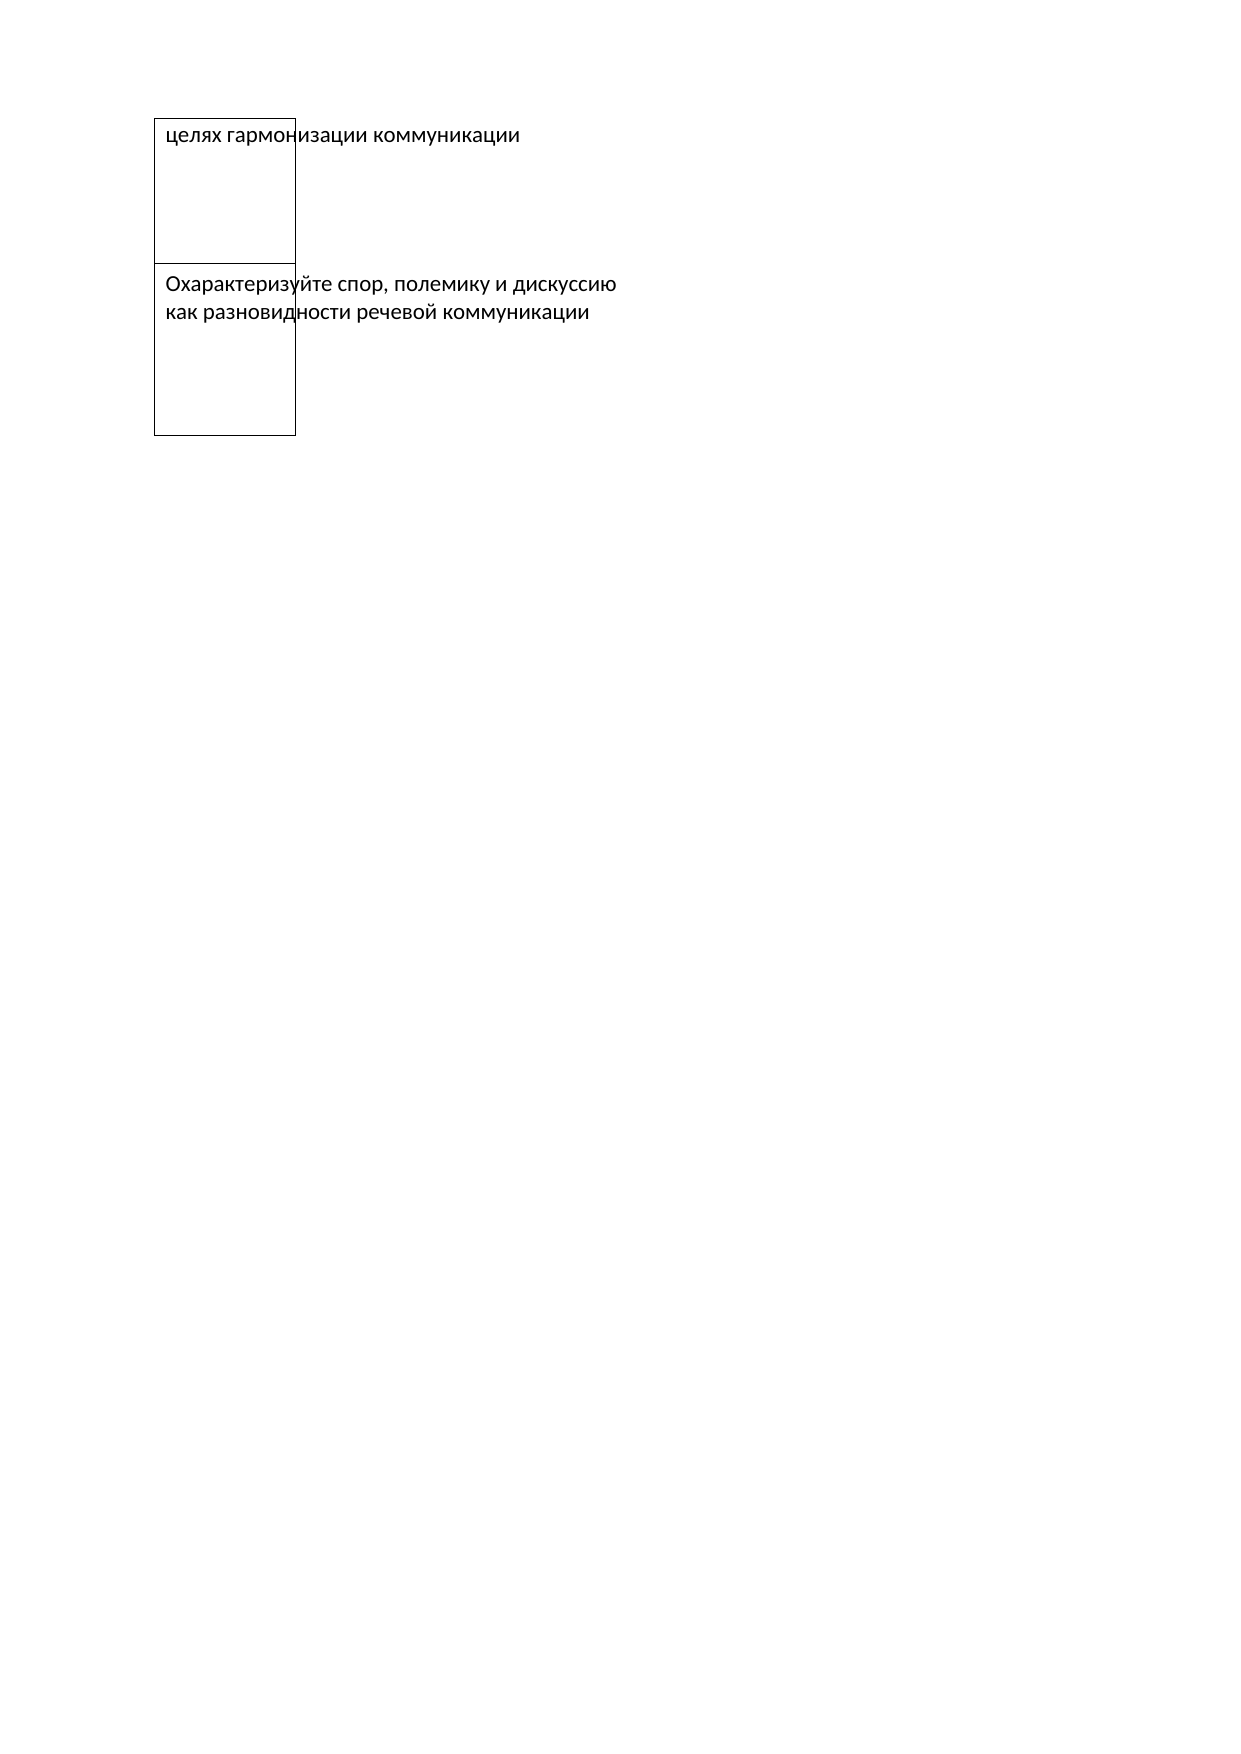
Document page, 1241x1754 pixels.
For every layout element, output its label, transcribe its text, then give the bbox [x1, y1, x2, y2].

table_cell Охарактеризуйте спор, полемику и дискуссию как разновидности речевой коммуникации [155, 264, 295, 434]
table_header целях гармонизации коммуникации [155, 119, 295, 263]
